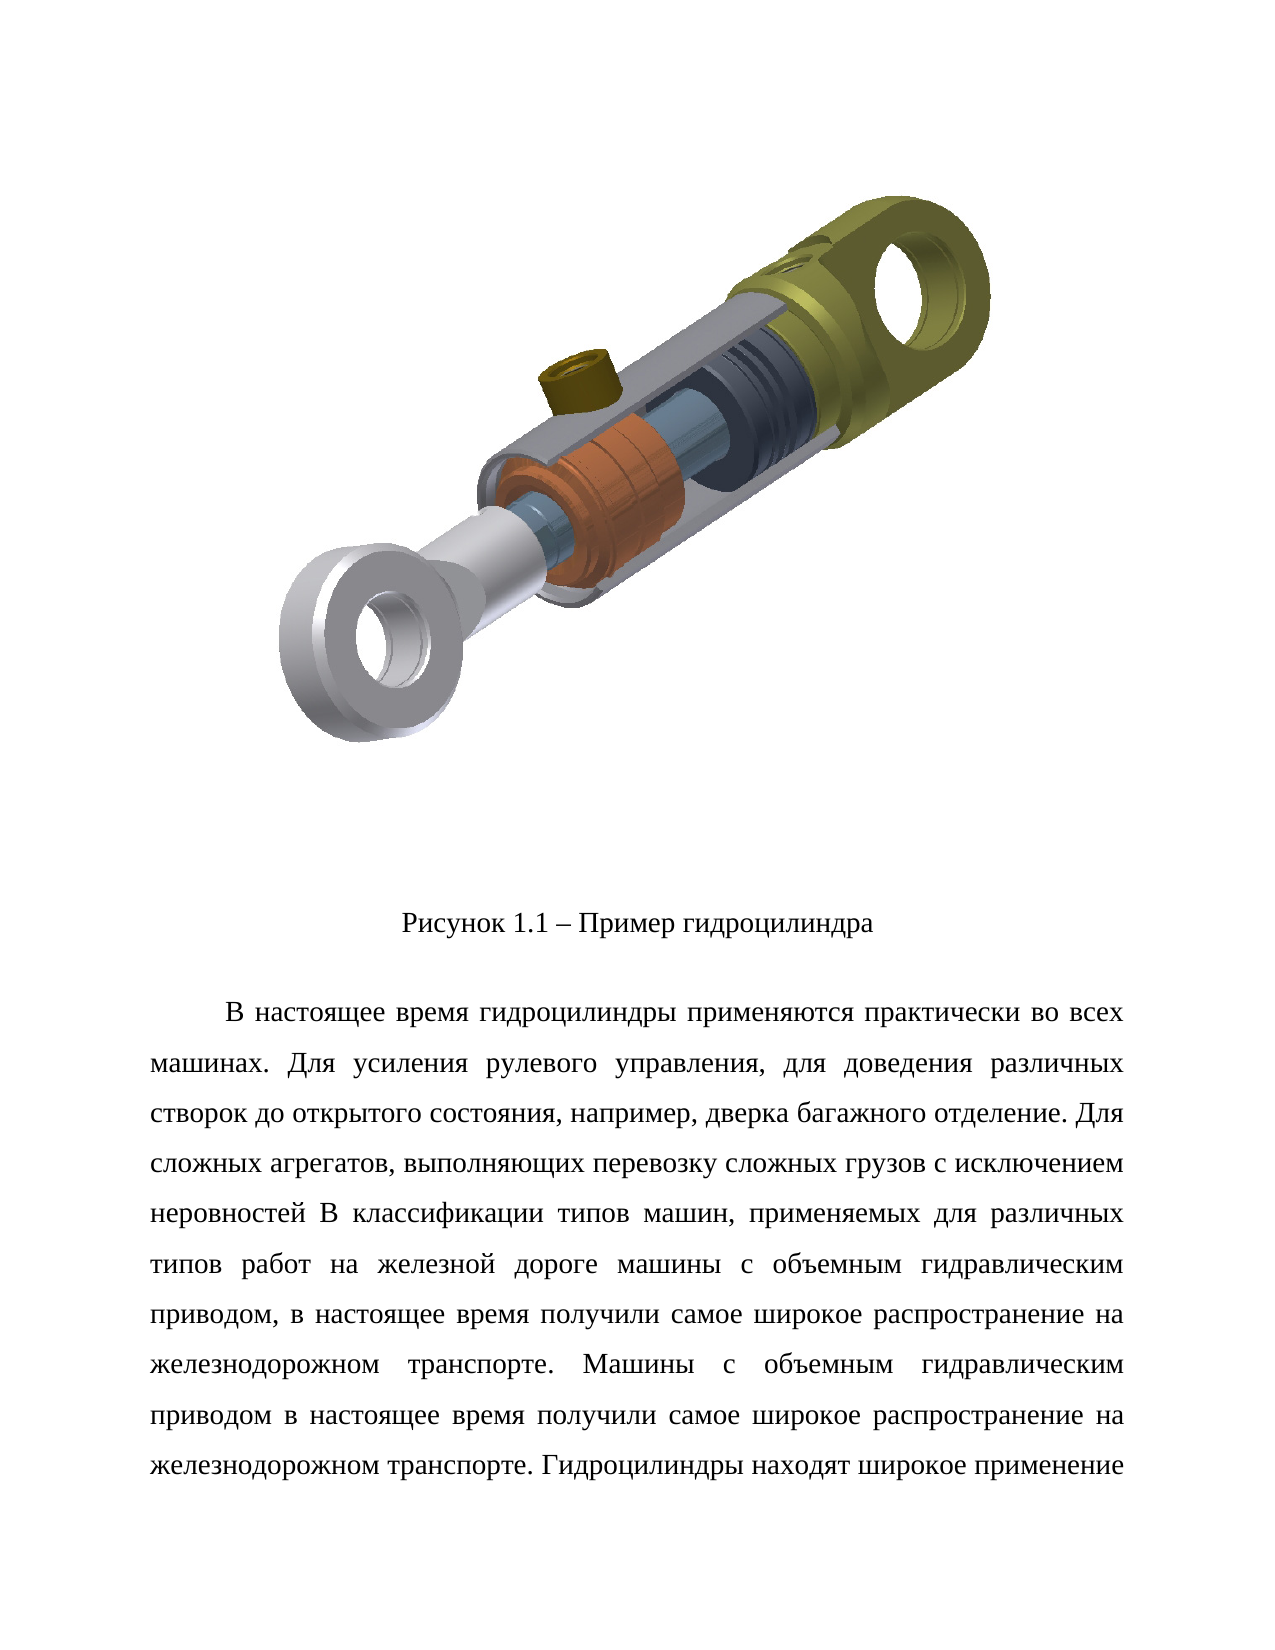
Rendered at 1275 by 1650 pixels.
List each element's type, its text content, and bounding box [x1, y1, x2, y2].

text Рисунок 1.1 ‒ Пример гидроцилиндра [150, 905, 1125, 980]
picture [209, 150, 1066, 841]
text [150, 994, 1125, 1481]
